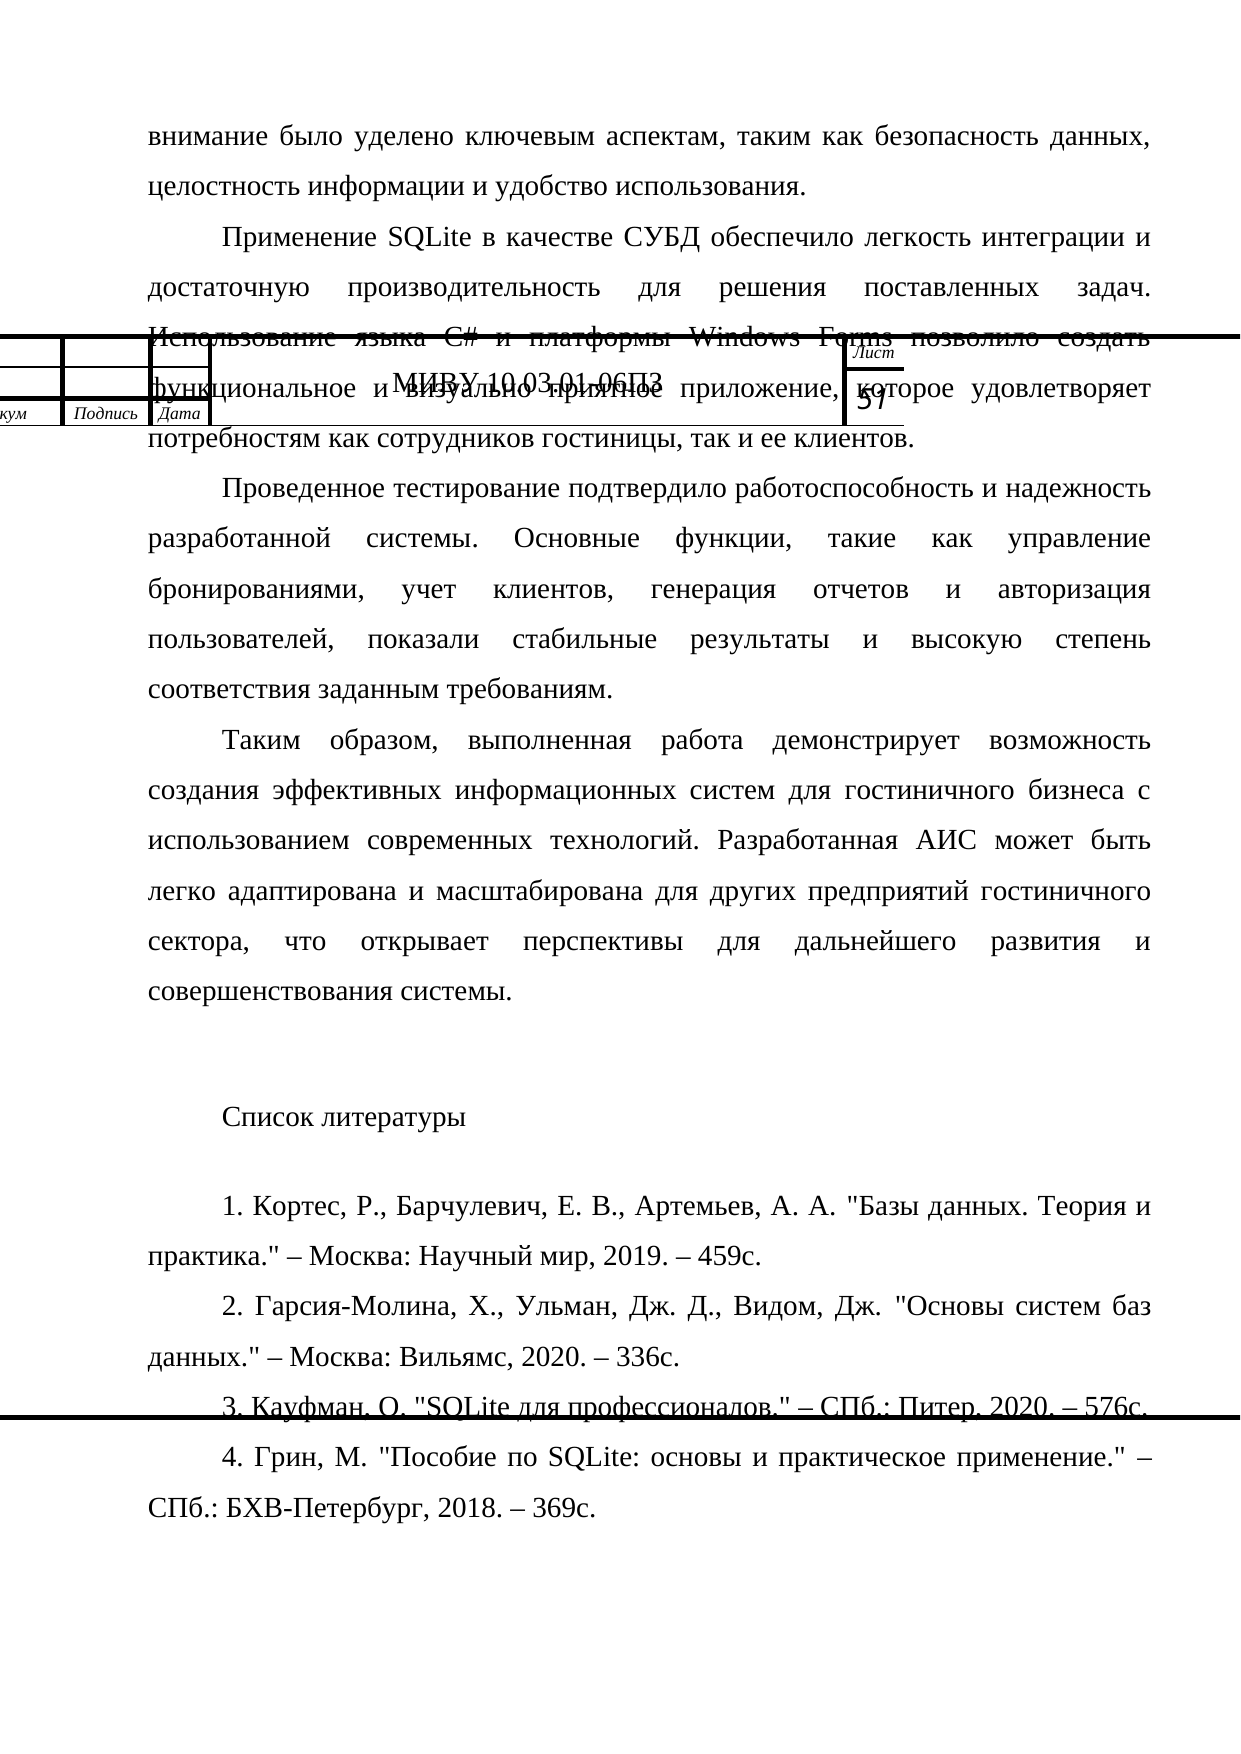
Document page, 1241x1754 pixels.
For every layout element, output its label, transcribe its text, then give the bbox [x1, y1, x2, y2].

text Проведенное тестирование подтвердило работоспособность и надежность разработанной системы. Основные функции, такие как управление бронированиями, учет клиентов, генерация отчетов и авторизация пользователей, показали стабильные результаты и высокую степень соответствия заданным требованиям. [148, 470, 1152, 705]
subtitle Список литературы [177, 1099, 1152, 1133]
text Таким образом, выполненная работа демонстрирует возможность создания эффективных информационных систем для гостиничного бизнеса с использованием современных технологий. Разработанная АИС может быть легко адаптирована и масштабирована для других предприятий гостиничного сектора, что открывает перспективы для дальнейшего развития и совершенствования системы. [148, 722, 1152, 1007]
text 1. Кортес, Р., Барчулевич, Е. В., Артемьев, А. А. "Базы данных. Теория и практика." – Москва: Научный мир, 2019. – 459с. [148, 1188, 1152, 1272]
text 2. Гарсия-Молина, Х., Ульман, Дж. Д., Видом, Дж. "Основы систем баз данных." – Москва: Вильямс, 2020. – 336с. [148, 1288, 1152, 1372]
text 4. Грин, М. "Пособие по SQLite: основы и практическое применение." – СПб.: БХВ-Петербург, 2018. – 369с. [148, 1439, 1152, 1523]
text Применение SQLite в качестве СУБД обеспечило легкость интеграции и достаточную производительность для решения поставленных задач. Использование языка C# и платформы Windows Forms позволило создать функциональное и визуально приятное приложение, которое удовлетворяет потребностям как сотрудников гостиницы, так и ее клиентов. [148, 219, 1152, 453]
text 3. Кауфман, О. "SQLite для профессионалов." – СПб.: Питер, 2020. – 576с. [148, 1389, 1152, 1423]
